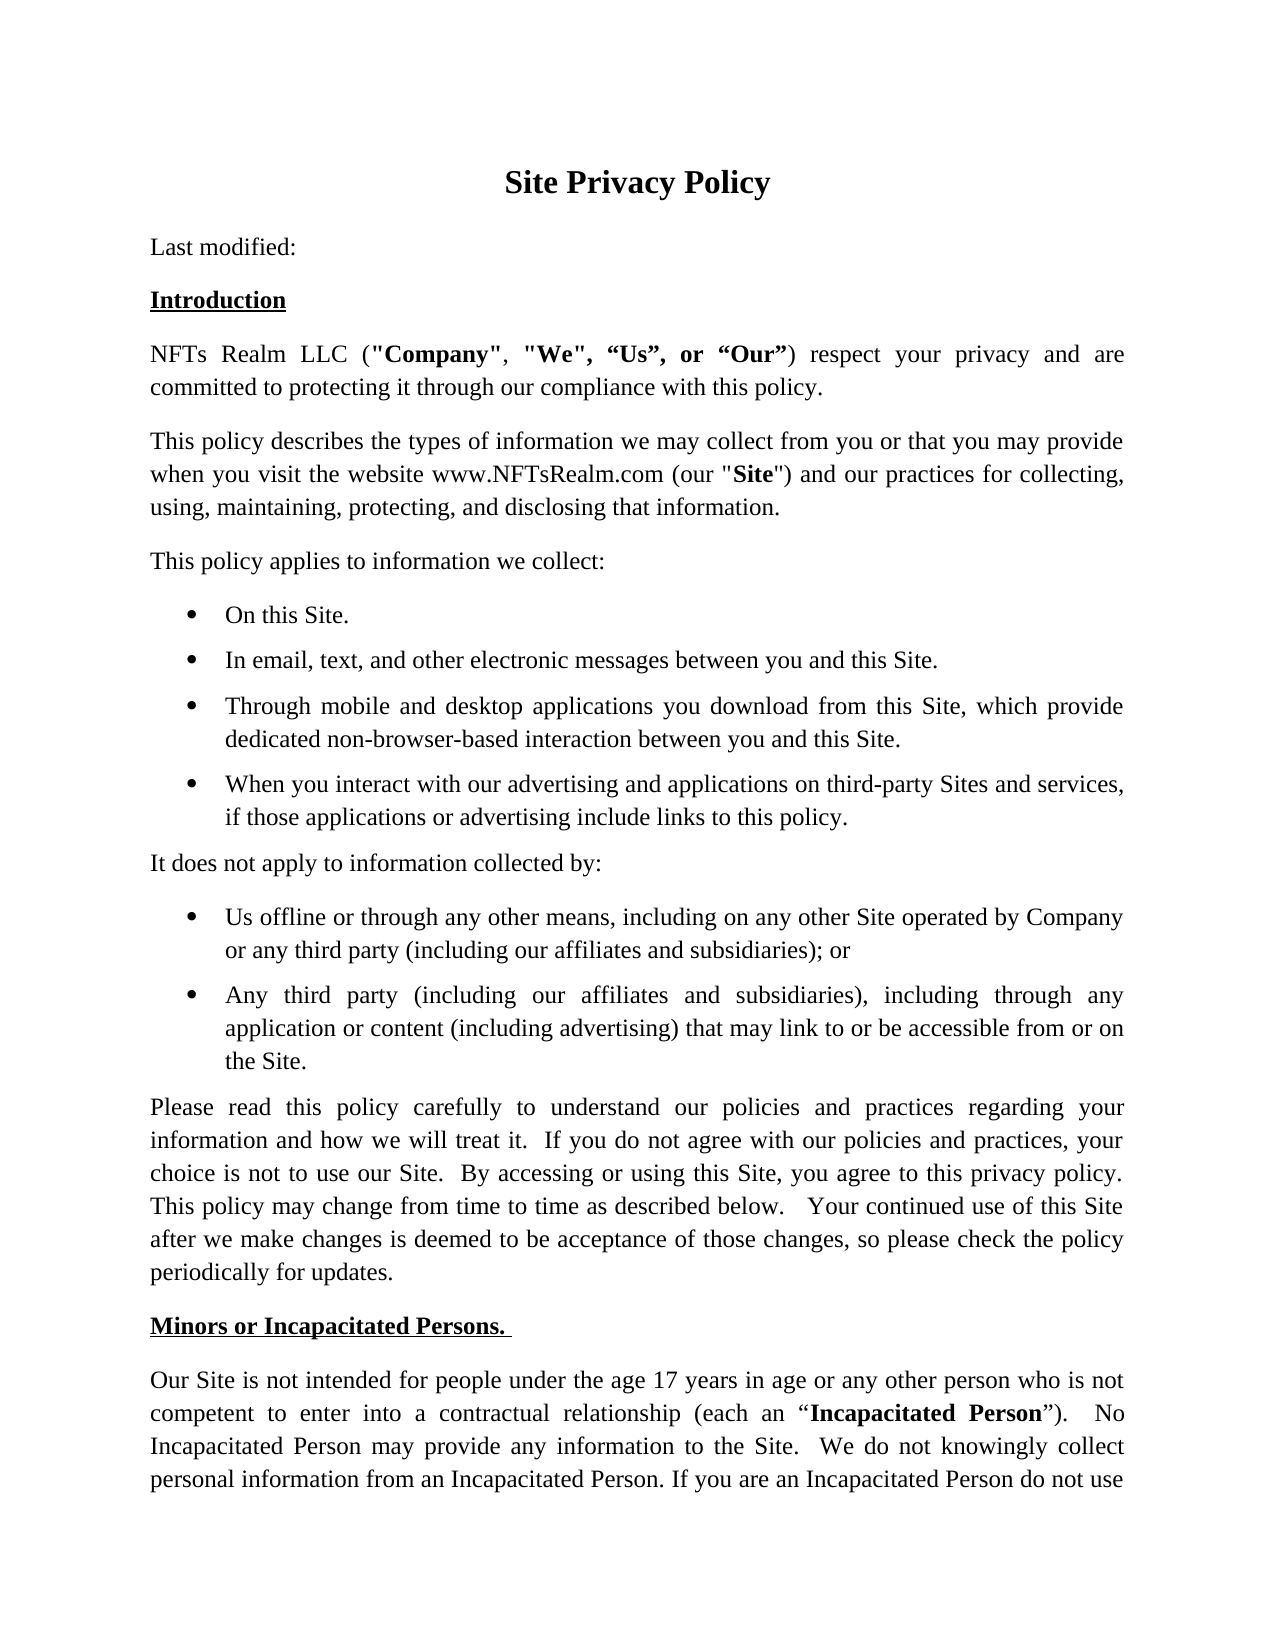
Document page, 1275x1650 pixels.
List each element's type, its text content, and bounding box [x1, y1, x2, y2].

text It does not apply to information collected by: [150, 848, 1125, 877]
text This policy applies to information we collect: [150, 546, 1125, 575]
list Through mobile and desktop applications you download from this Site, which provide dedicated non-browser-based interaction between you and this Site. [187, 691, 1125, 753]
list When you interact with our advertising and applications on third-party Sites and services, if those applications or advertising include links to this policy. [187, 769, 1125, 831]
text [150, 1365, 1125, 1493]
text This policy describes the types of information we may collect from you or that you may provide when you visit the website www.NFTsRealm.com (our "Site") and our practices for collecting, using, maintaining, protecting, and disclosing that information. [150, 426, 1125, 521]
text Last modified: [150, 232, 1125, 260]
text Please read this policy carefully to understand our policies and practices regarding your information and how we will treat it. If you do not agree with our policies and practices, your choice is not to use our Site. By accessing or using this Site, you agree to this privacy policy. This policy may change from time to time as described below. Your continued use of this Site after we make changes is deemed to be acceptance of those changes, so please check the policy periodically for updates. [150, 1092, 1125, 1286]
subtitle Minors or Incapacitated Persons. [150, 1311, 1125, 1340]
title Site Privacy Policy [150, 162, 1125, 201]
subtitle Introduction [150, 285, 1125, 314]
list Us offline or through any other means, including on any other Site operated by Company or any third party (including our affiliates and subsidiaries); or [187, 902, 1125, 964]
list On this Site. [187, 600, 1125, 629]
list Any third party (including our affiliates and subsidiaries), including through any application or content (including advertising) that may link to or be accessible from or on the Site. [187, 980, 1125, 1075]
list In email, text, and other electronic messages between you and this Site. [187, 645, 1125, 674]
text NFTs Realm LLC ("Company", "We", “Us”, or “Our”) respect your privacy and are committed to protecting it through our compliance with this policy. [150, 339, 1125, 401]
